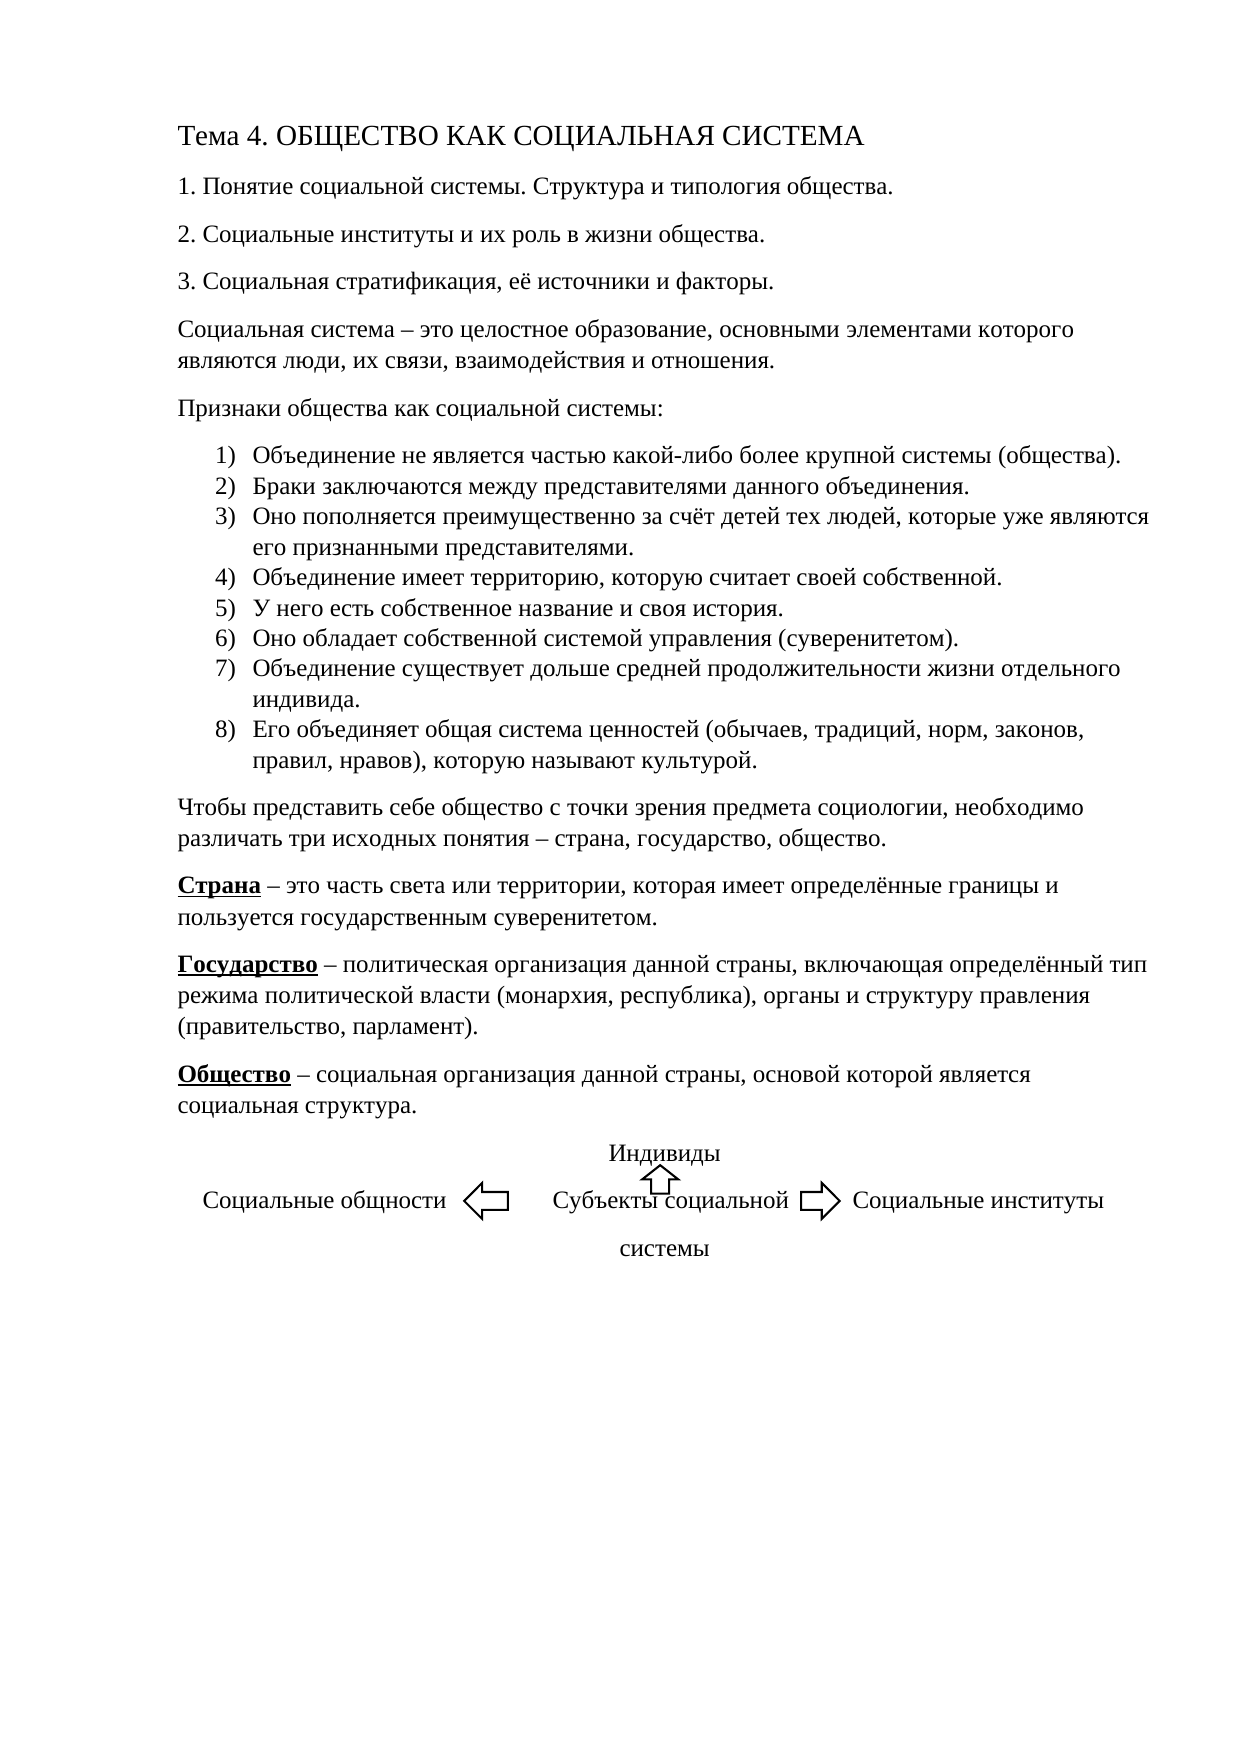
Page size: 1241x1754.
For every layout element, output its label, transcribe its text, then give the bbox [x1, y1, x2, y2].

text Общество – социальная организация данной страны, основой которой является социальная структура. [177, 1059, 1152, 1119]
list Браки заключаются между представителями данного объединения. [215, 471, 1152, 500]
list Оно пополняется преимущественно за счёт детей тех людей, которые уже являются его признанными представителями. [215, 501, 1152, 561]
text Государство – политическая организация данной страны, включающая определённый тип режима политической власти (монархия, республика), органы и структуру правления (правительство, парламент). [177, 949, 1152, 1040]
text Социальные общности Субъекты социальной Социальные институты [828, 1186, 1152, 1214]
text Страна – это часть света или территории, которая имеет определённые границы и пользуется государственным суверенитетом. [177, 871, 1152, 930]
text системы [177, 1233, 1152, 1262]
list Объединение не является частью какой-либо более крупной системы (общества). [215, 441, 1152, 469]
list Объединение существует дольше средней продолжительности жизни отдельного индивида. [215, 653, 1152, 713]
text 1. Понятие социальной системы. Структура и типология общества. [177, 171, 1152, 200]
text Социальная система – это целостное образование, основными элементами которого являются люди, их связи, взаимодействия и отношения. [177, 314, 1152, 374]
text Чтобы представить себе общество с точки зрения предмета социологии, необходимо различать три исходных понятия – страна, государство, общество. [177, 792, 1152, 852]
list Его объединяет общая система ценностей (обычаев, традиций, норм, законов, правил, нравов), которую называют культурой. [215, 714, 1152, 773]
list Объединение имеет территорию, которую считает своей собственной. [215, 562, 1152, 591]
text 2. Социальные институты и их роль в жизни общества. [177, 219, 1152, 247]
list Оно обладает собственной системой управления (суверенитетом). [215, 623, 1152, 652]
text Индивиды [177, 1138, 1152, 1167]
text Признаки общества как социальной системы: [177, 393, 1152, 422]
text Социальные общности Субъекты социальной Социальные институты [484, 1186, 820, 1214]
list У него есть собственное название и своя история. [215, 593, 1152, 621]
text Тема 4. ОБЩЕСТВО КАК СОЦИАЛЬНАЯ СИСТЕМА [177, 118, 1152, 152]
text Социальные общности Субъекты социальной Социальные институты [177, 1186, 476, 1214]
text 3. Социальная стратификация, её источники и факторы. [177, 266, 1152, 295]
